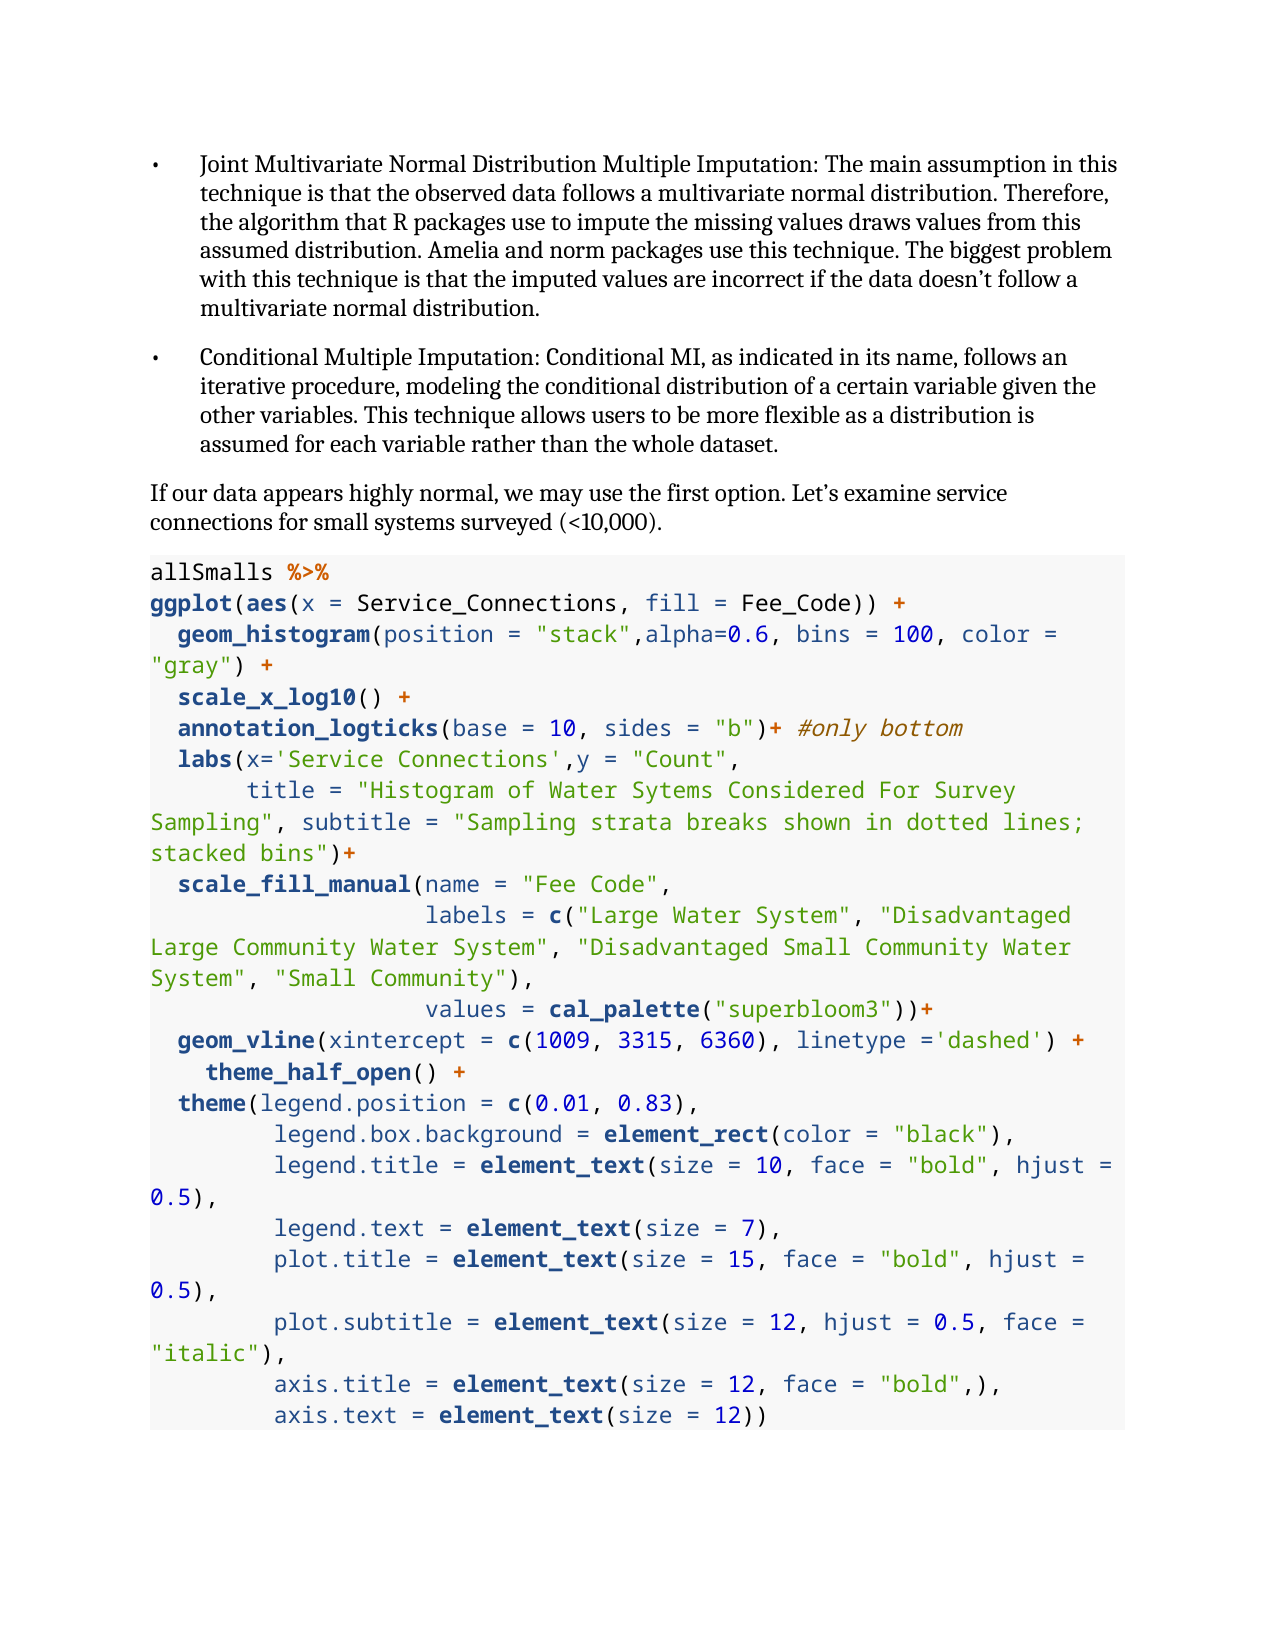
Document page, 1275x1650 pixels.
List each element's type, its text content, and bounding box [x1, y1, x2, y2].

list Conditional Multiple Imputation: Conditional MI, as indicated in its name, follows an iterative procedure, modeling the conditional distribution of a certain variable given the other variables. This technique allows users to be more flexible as a distribution is assumed for each variable rather than the whole dataset. [150, 343, 1125, 458]
text allSmalls %>% ggplot(aes(x = Service_Connections, fill = Fee_Code)) + geom_histogram(position = "stack",alpha=0.6, bins = 100, color = "gray") + scale_x_log10() + annotation_logticks(base = 10, sides = "b")+ #only bottom labs(x='Service Connections',y = "Count", title = "Histogram of Water Sytems Considered For Survey Sampling", subtitle = "Sampling strata breaks shown in dotted lines; stacked bins")+ scale_fill_manual(name = "Fee Code", labels = c("Large Water System", "Disadvantaged Large Community Water System", "Disadvantaged Small Community Water System", "Small Community"), values = cal_palette("superbloom3"))+ geom_vline(xintercept = c(1009, 3315, 6360), linetype ='dashed') + theme_half_open() + theme(legend.position = c(0.01, 0.83), legend.box.background = element_rect(color = "black"), legend.title = element_text(size = 10, face = "bold", hjust = 0.5), legend.text = element_text(size = 7), plot.title = element_text(size = 15, face = "bold", hjust = 0.5), plot.subtitle = element_text(size = 12, hjust = 0.5, face = "italic"), axis.title = element_text(size = 12, face = "bold",), axis.text = element_text(size = 12)) [219, 555, 1125, 1430]
text If our data appears highly normal, we may use the first option. Let’s examine service connections for small systems surveyed (<10,000). [150, 479, 1125, 537]
list Joint Multivariate Normal Distribution Multiple Imputation: The main assumption in this technique is that the observed data follows a multivariate normal distribution. Therefore, the algorithm that R packages use to impute the missing values draws values from this assumed distribution. Amelia and norm packages use this technique. The biggest problem with this technique is that the imputed values are incorrect if the data doesn’t follow a multivariate normal distribution. [150, 150, 1125, 322]
